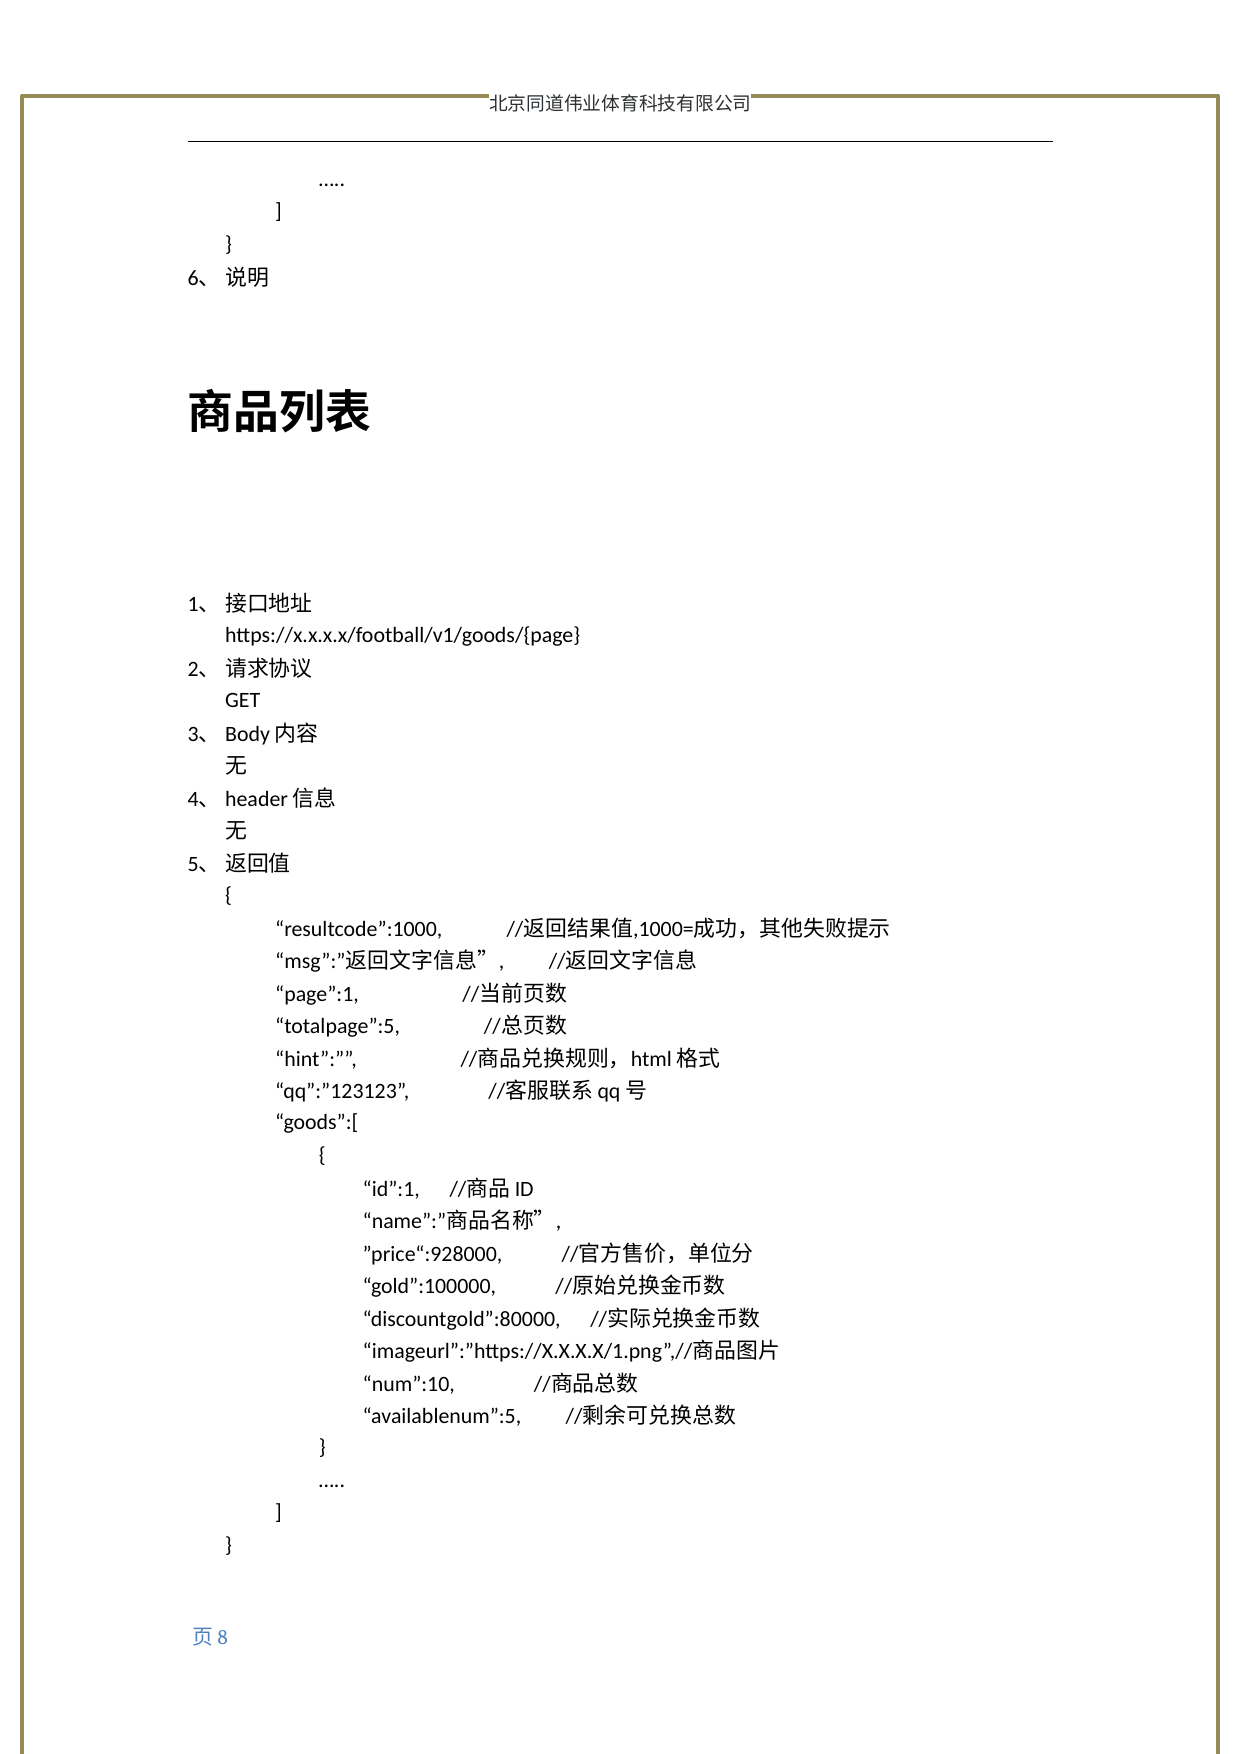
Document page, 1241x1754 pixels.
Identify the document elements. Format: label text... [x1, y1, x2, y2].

text ] [225, 1495, 1053, 1528]
text “availablenum”:5, //剩余可兑换总数 [225, 1398, 1053, 1430]
list “msg”:”返回文字信息”, //返回文字信息 [225, 943, 1053, 975]
list “resultcode”:1000, //返回结果值,1000=成功，其他失败提示 [225, 910, 1053, 943]
text ….. [225, 1463, 1053, 1495]
text { [312, 1138, 1053, 1170]
text “discountgold”:80000, //实际兑换金币数 [225, 1300, 1053, 1333]
text ] [225, 194, 1053, 227]
text ”price“:928000, //官方售价，单位分 [225, 1235, 1053, 1268]
list 无 [225, 748, 1053, 780]
list 无 [225, 813, 1053, 845]
text “imageurl”:”https://X.X.X.X/1.png”,//商品图片 [225, 1333, 1053, 1365]
text “num”:10, //商品总数 [225, 1365, 1053, 1398]
list GET [225, 683, 1053, 715]
list 请求协议 [187, 650, 1053, 683]
text “gold”:100000, //原始兑换金币数 [225, 1268, 1053, 1300]
list 接口地址 [187, 585, 1053, 618]
list “hint”:””, //商品兑换规则，html格式 [225, 1040, 1053, 1073]
list 返回值 [187, 845, 1053, 878]
text { [225, 878, 1053, 910]
text } [225, 227, 1053, 259]
list “qq”:”123123”, //客服联系qq号 [225, 1073, 1053, 1105]
text ….. [225, 162, 1053, 194]
subtitle 商品列表 [187, 360, 1053, 457]
text } [225, 1528, 1053, 1560]
list Body内容 [187, 715, 1053, 748]
list 说明 [187, 259, 1053, 292]
list “totalpage”:5, //总页数 [225, 1008, 1053, 1040]
text “id”:1, //商品ID [312, 1170, 1053, 1203]
list https://x.x.x.x/football/v1/goods/{page} [225, 618, 1053, 650]
list header信息 [187, 780, 1053, 813]
text “name”:”商品名称”, [225, 1203, 1053, 1235]
text } [225, 1430, 1053, 1463]
text “goods”:[ [225, 1105, 1053, 1138]
list “page”:1, //当前页数 [225, 975, 1053, 1008]
